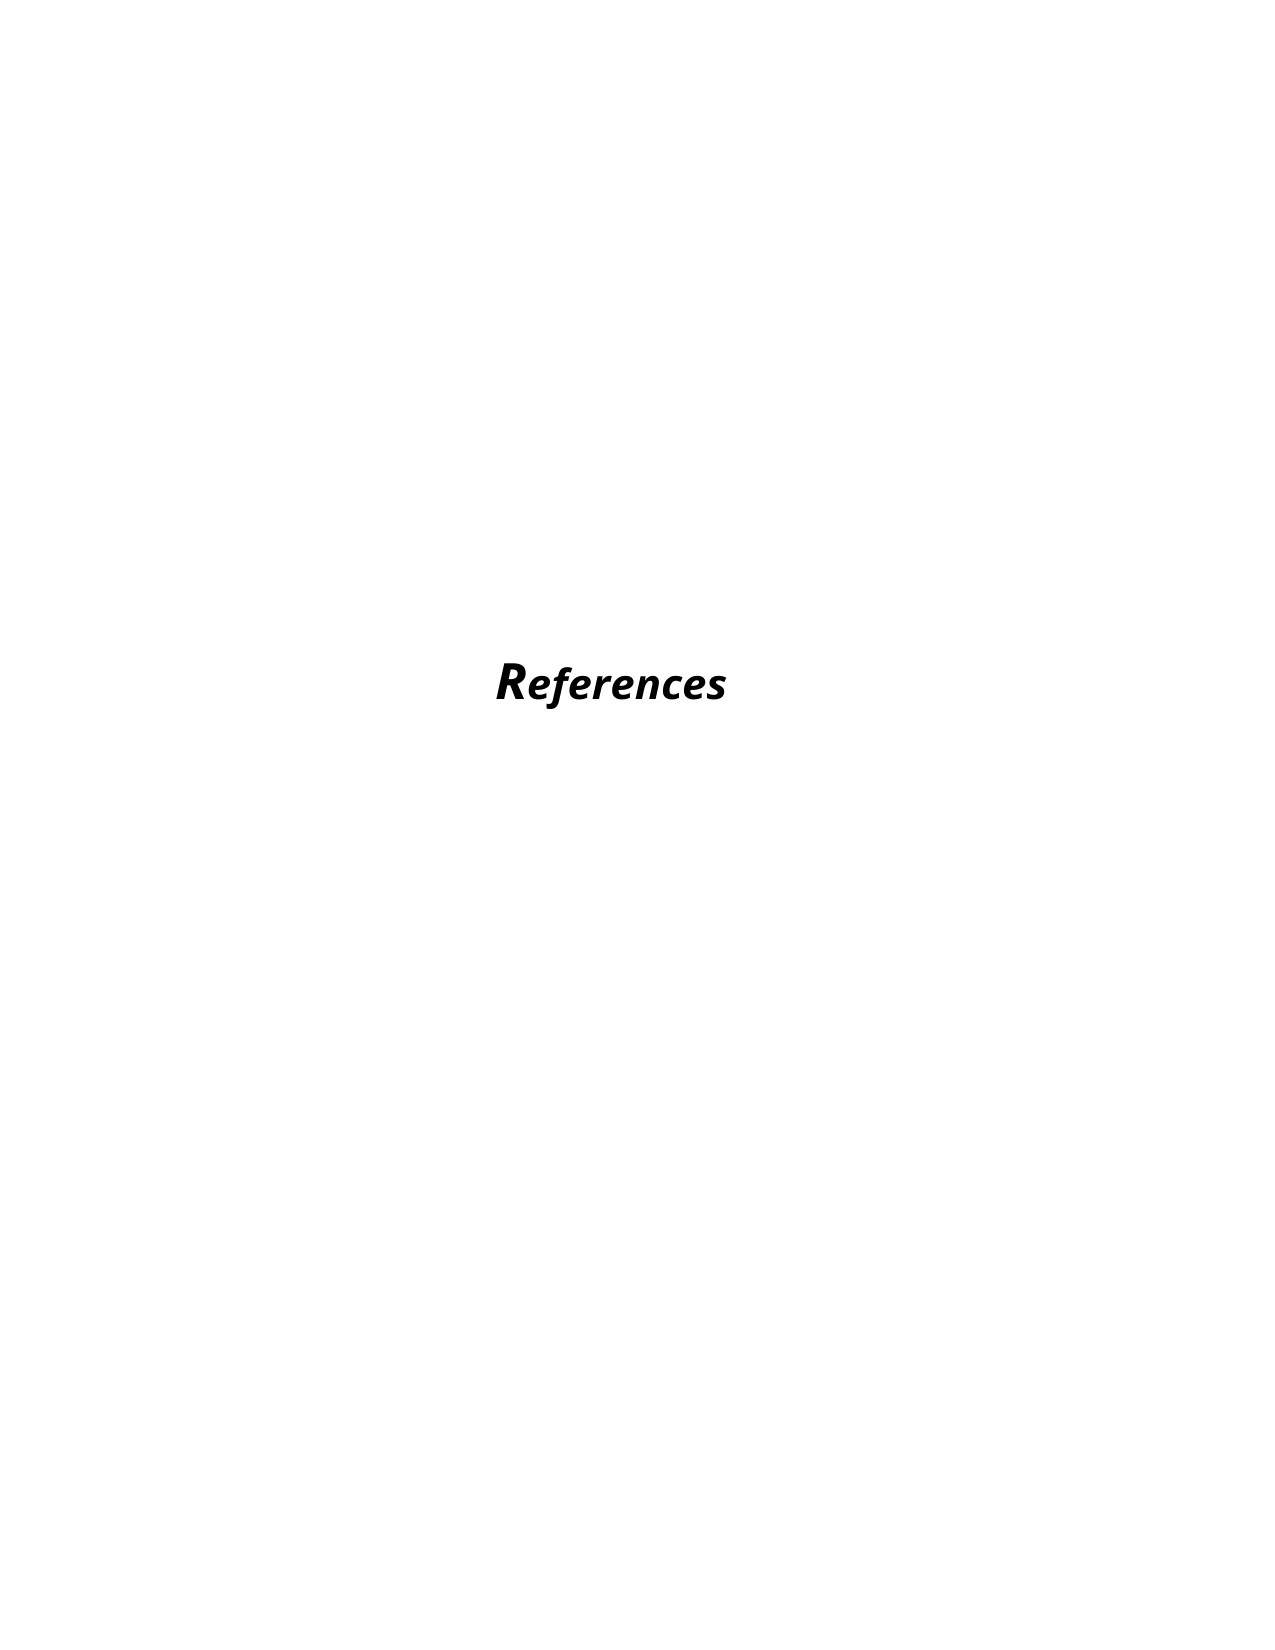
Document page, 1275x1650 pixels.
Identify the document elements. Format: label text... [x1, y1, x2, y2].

text References [59, 646, 1163, 714]
